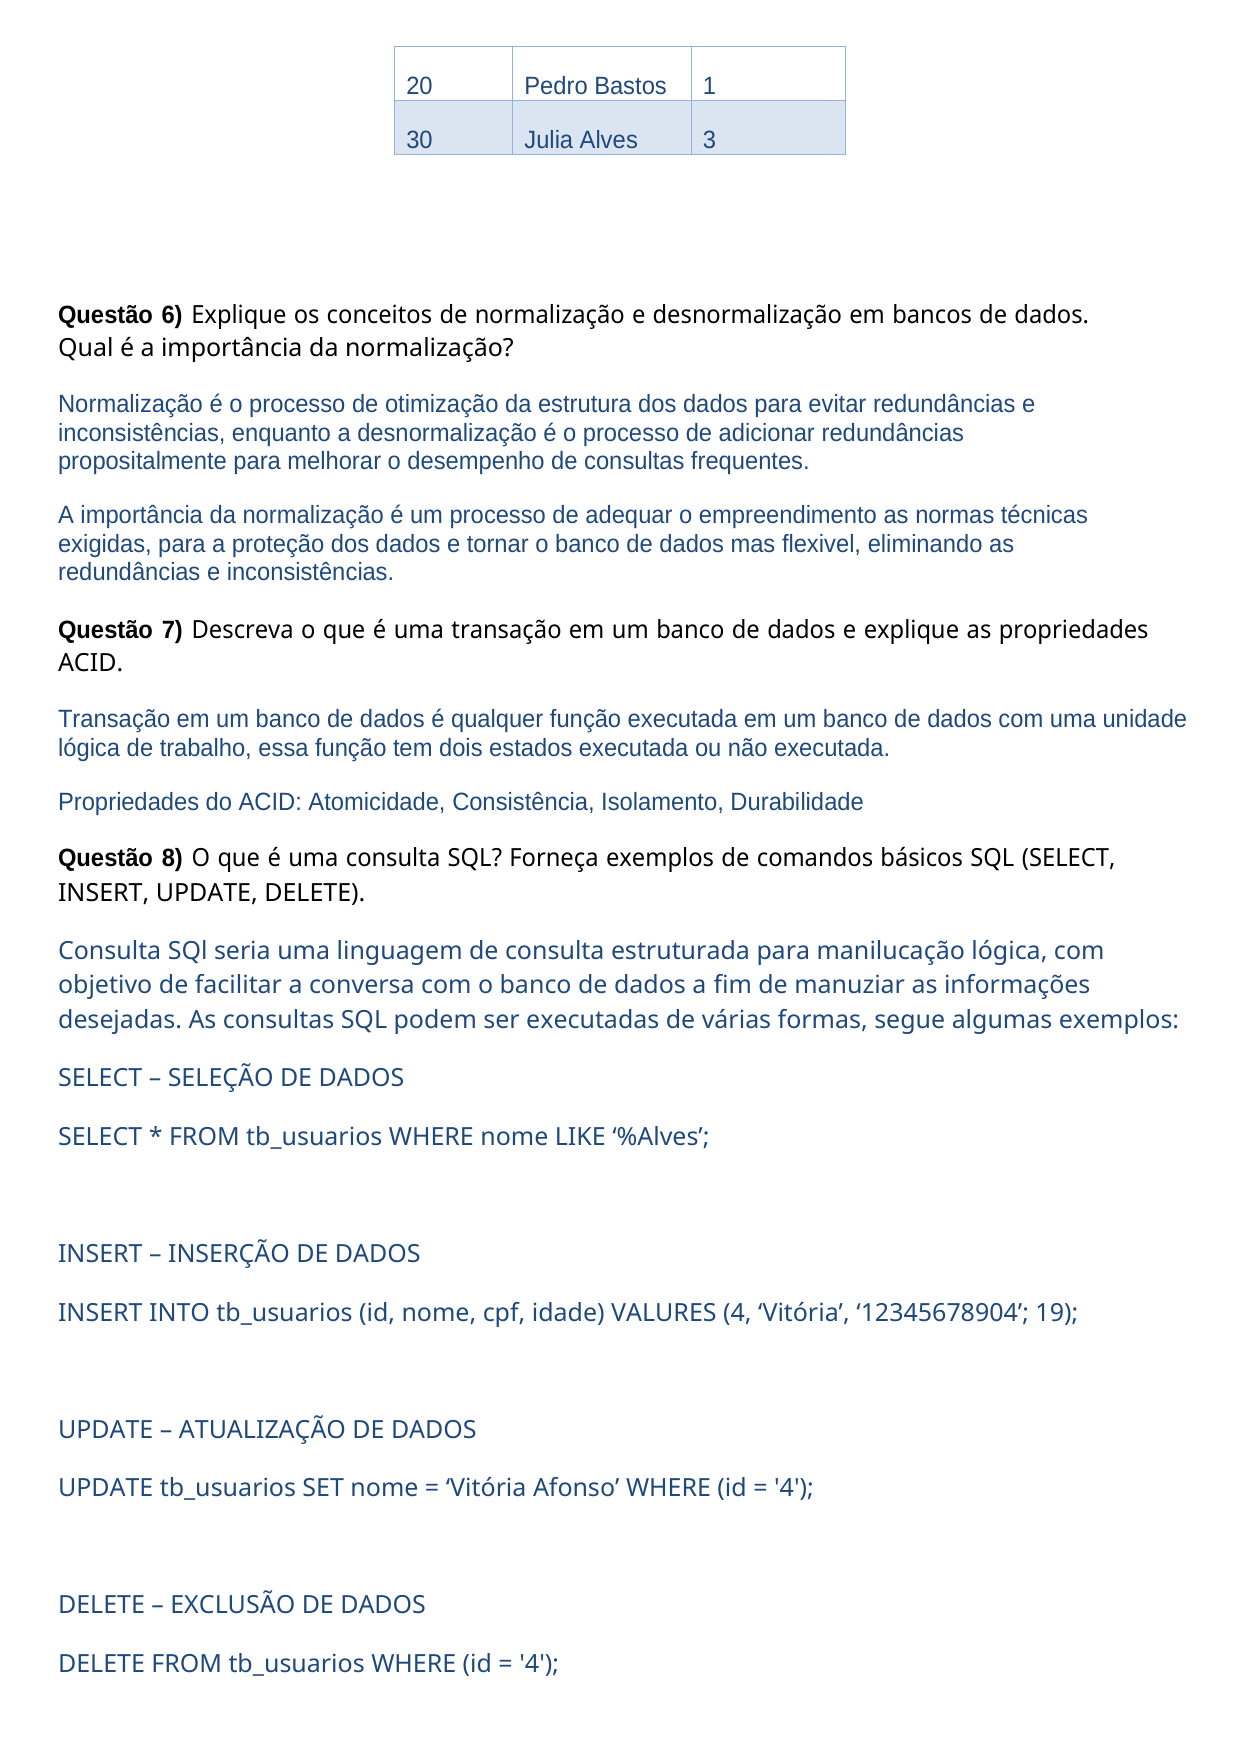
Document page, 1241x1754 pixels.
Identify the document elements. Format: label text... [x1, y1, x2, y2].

table_cell 20 [395, 47, 512, 100]
text Questão 8) O que é uma consulta SQL? Forneça exemplos de comandos básicos SQL (SELECT, INSERT, UPDATE, DELETE). [58, 840, 1194, 908]
table_cell Julia Alves [513, 101, 691, 154]
text Consulta SQl seria uma linguagem de consulta estruturada para manilucação lógica, com objetivo de facilitar a conversa com o banco de dados a fim de manuziar as informações desejadas. As consultas SQL podem ser executadas de várias formas, segue algumas exemplos: [58, 933, 1194, 1036]
text A importância da normalização é um processo de adequar o empreendimento as normas técnicas exigidas, para a proteção dos dados e tornar o banco de dados mas flexivel, eliminando as redundâncias e inconsistências. [58, 501, 1131, 586]
table_cell Pedro Bastos [513, 47, 691, 100]
table_cell 30 [395, 101, 512, 154]
text Normalização é o processo de otimização da estrutura dos dados para evitar redundâncias e inconsistências, enquanto a desnormalização é o processo de adicionar redundâncias propositalmente para melhorar o desempenho de consultas frequentes. [58, 390, 1131, 475]
text INSERT INTO tb_usuarios (id, nome, cpf, idade) VALURES (4, ‘Vitória’, ‘12345678904’; 19); [58, 1294, 1194, 1328]
text Transação em um banco de dados é qualquer função executada em um banco de dados com uma unidade lógica de trabalho, essa função tem dois estados executada ou não executada. [58, 705, 1194, 761]
text Propriedades do ACID: Atomicidade, Consistência, Isolamento, Durabilidade [58, 787, 1194, 816]
text UPDATE – ATUALIZAÇÃO DE DADOS [58, 1411, 1194, 1445]
text SELECT * FROM tb_usuarios WHERE nome LIKE ‘%Alves’; [58, 1118, 1194, 1153]
text DELETE – EXCLUSÃO DE DADOS [58, 1587, 1194, 1621]
table_cell 3 [692, 101, 845, 154]
text Questão 6) Explique os conceitos de normalização e desnormalização em bancos de dados. Qual é a importância da normalização? [58, 297, 1131, 364]
text UPDATE tb_usuarios SET nome = ‘Vitória Afonso’ WHERE (id = '4'); [58, 1470, 1194, 1504]
text DELETE FROM tb_usuarios WHERE (id = '4'); [58, 1645, 1194, 1679]
table_cell 1 [692, 47, 845, 100]
text Questão 7) Descreva o que é uma transação em um banco de dados e explique as propriedades ACID. [58, 612, 1194, 679]
text SELECT – SELEÇÃO DE DADOS [58, 1060, 1194, 1094]
text INSERT – INSERÇÃO DE DADOS [58, 1236, 1194, 1270]
